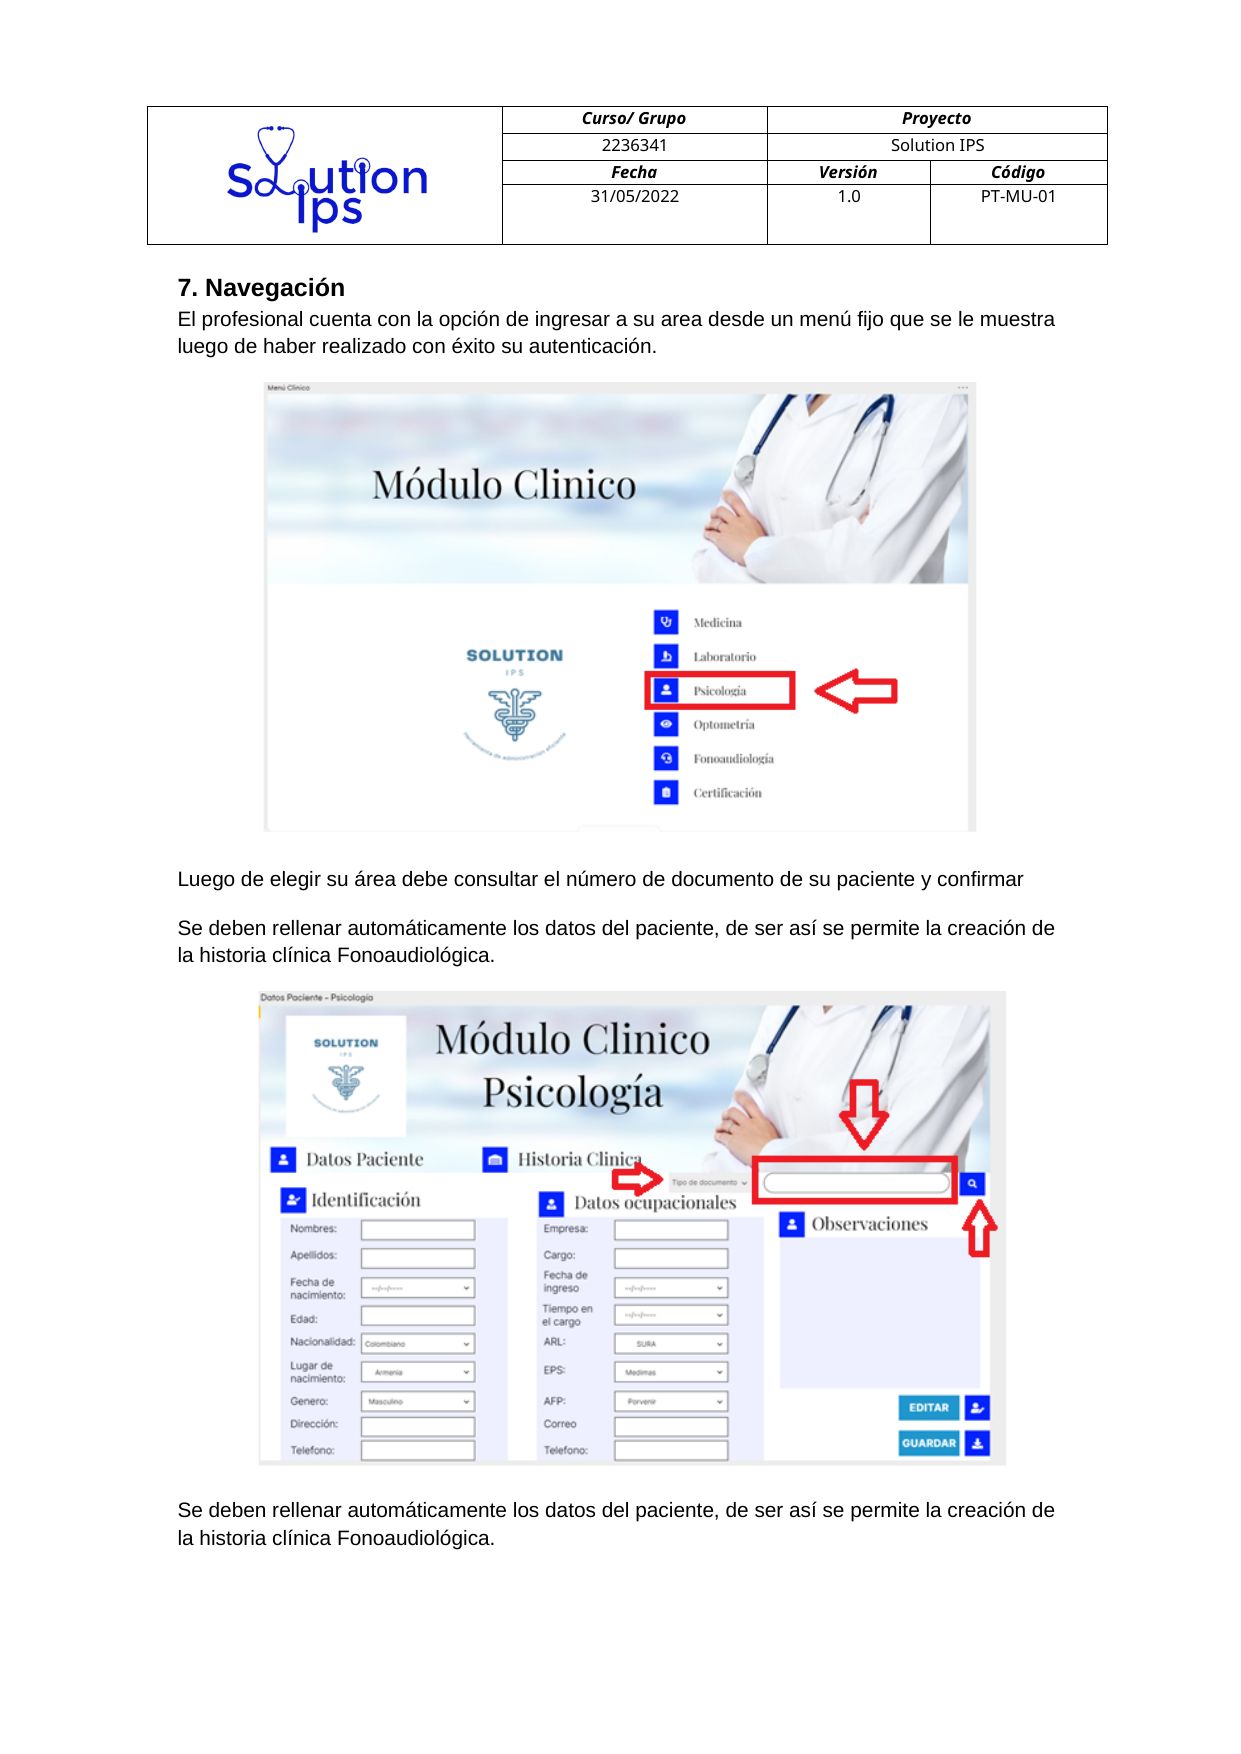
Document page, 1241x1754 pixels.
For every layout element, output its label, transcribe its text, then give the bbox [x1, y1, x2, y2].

text Se deben rellenar automáticamente los datos del paciente, de ser así se permite la creación de la historia clínica Fonoaudiológica. [177, 915, 1063, 967]
subtitle 7. Navegación [177, 273, 1063, 302]
text El profesional cuenta con la opción de ingresar a su area desde un menú fijo que se le muestra luego de haber realizado con éxito su autenticación. [177, 306, 1063, 358]
picture [205, 107, 445, 245]
text Luego de elegir su área debe consultar el número de documento de su paciente y confirmar [177, 867, 1063, 891]
picture [263, 382, 977, 842]
text Se deben rellenar automáticamente los datos del paciente, de ser así se permite la creación de la historia clínica Fonoaudiológica. [177, 1498, 1063, 1550]
picture [258, 991, 1007, 1475]
